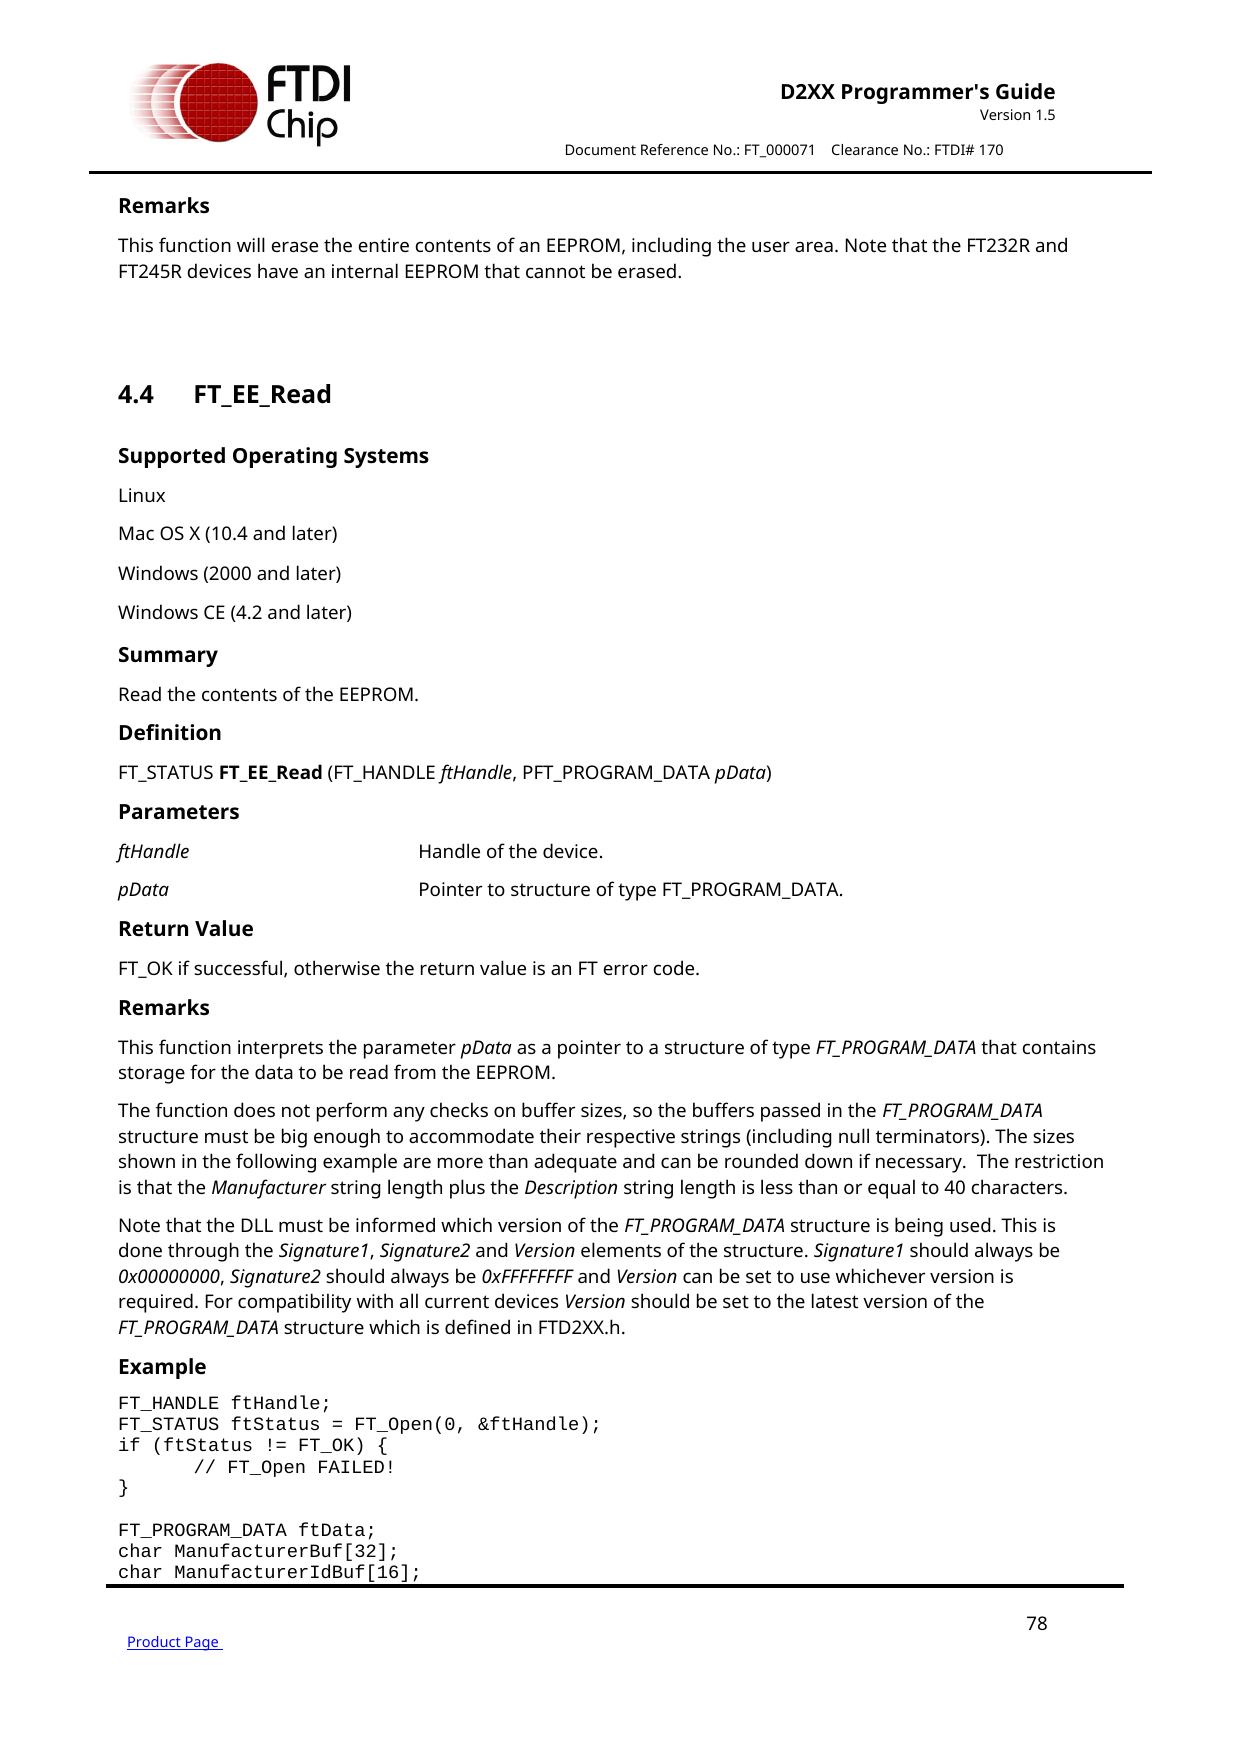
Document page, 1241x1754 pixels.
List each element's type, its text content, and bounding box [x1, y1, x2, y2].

subtitle Supported Operating Systems [118, 442, 1165, 470]
text // FT_Open FAILED! [101, 1457, 488, 1478]
subtitle FT_EE_Read [118, 377, 1165, 411]
text This function will erase the entire contents of an EEPROM, including the user area. Note that the FT232R and FT245R devices have an internal EEPROM that cannot be erased. [118, 232, 1121, 283]
subtitle Remarks [118, 192, 1165, 220]
text } [118, 1478, 1165, 1499]
picture [121, 59, 356, 150]
text Linux [118, 482, 1165, 508]
text FT_STATUS FT_EE_Read (FT_HANDLE ftHandle, PFT_PROGRAM_DATA pData) [118, 759, 1165, 785]
text FT_HANDLE ftHandle; [118, 1393, 1165, 1415]
text FT_STATUS ftStatus = FT_Open(0, &ftHandle); if (ftStatus != FT_OK) { [118, 1415, 603, 1457]
text Note that the DLL must be informed which version of the FT_PROGRAM_DATA structure is being used. This is done through the Signature1, Signature2 and Version elements of the structure. Signature1 should always be 0x00000000, Signature2 should always be 0xFFFFFFFF and Version can be set to use whichever version is required. For compatibility with all current devices Version should be set to the latest version of the FT_PROGRAM_DATA structure which is defined in FTD2XX.h. [118, 1212, 1093, 1340]
subtitle Remarks [118, 993, 1165, 1022]
text This function interprets the parameter pData as a pointer to a structure of type FT_PROGRAM_DATA that contains storage for the data to be read from the EEPROM. [118, 1034, 1113, 1085]
text The function does not perform any checks on buffer sizes, so the buffers passed in the FT_PROGRAM_DATA structure must be big enough to accommodate their respective strings (including null terminators). The sizes shown in the following example are more than adequate and can be rounded down if necessary. The restriction is that the Manufacturer string length plus the Description string length is less than or equal to 40 characters. [118, 1097, 1115, 1199]
subtitle Example [118, 1352, 1165, 1381]
text pData Pointer to structure of type FT_PROGRAM_DATA. [118, 876, 1165, 902]
subtitle Return Value [118, 914, 1165, 943]
text ftHandle Handle of the device. [118, 838, 1165, 864]
text Read the contents of the EEPROM. [118, 684, 1165, 706]
text Mac OS X (10.4 and later) Windows (2000 and later) Windows CE (4.2 and later) Summary [118, 520, 380, 669]
subtitle Definition [118, 718, 1165, 747]
text FT_OK if successful, otherwise the return value is an FT error code. [118, 955, 1165, 981]
subtitle Parameters [118, 797, 1165, 826]
text FT_PROGRAM_DATA ftData; char ManufacturerBuf[32]; char ManufacturerIdBuf[16]; char DescriptionBuf[64]; char SerialNumberBuf[16]; [118, 1521, 422, 1584]
